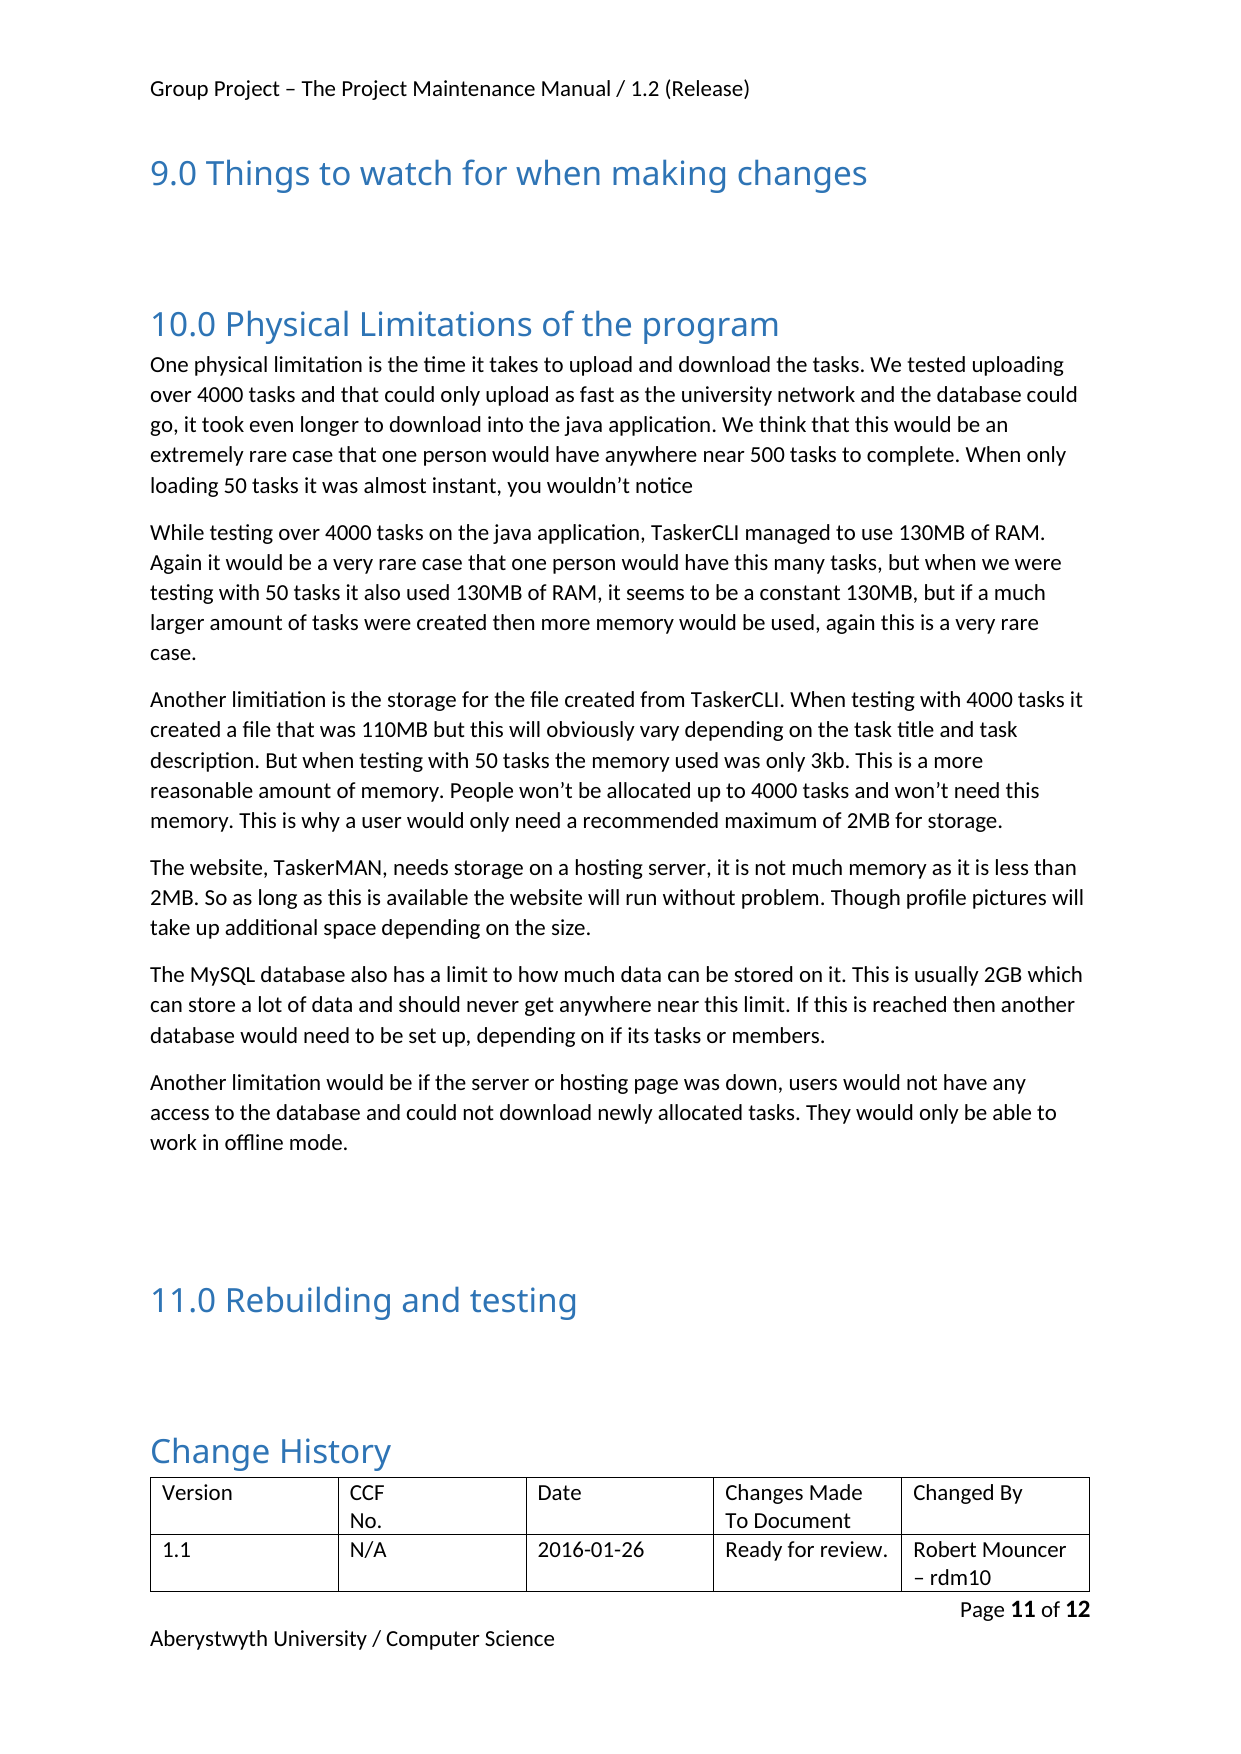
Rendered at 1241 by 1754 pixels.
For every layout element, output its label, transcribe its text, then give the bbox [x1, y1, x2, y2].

table_cell N/A [339, 1535, 526, 1591]
text The MySQL database also has a limit to how much data can be stored on it. This is usually 2GB which can store a lot of data and should never get anywhere near this limit. If this is reached then another database would need to be set up, depending on if its tasks or members. [150, 960, 1090, 1049]
table_header Version [151, 1478, 338, 1534]
subtitle Change History [150, 1428, 1090, 1473]
subtitle 11.0 Rebuilding and testing [150, 1277, 1090, 1322]
table_cell 1.1 [151, 1535, 338, 1591]
table_cell 2016-01-26 [527, 1535, 713, 1591]
text The website, TaskerMAN, needs storage on a hosting server, it is not much memory as it is less than 2MB. So as long as this is available the website will run without problem. Though profile pictures will take up additional space depending on the size. [150, 853, 1090, 942]
table_cell Ready for review. [714, 1535, 901, 1591]
table_header Changes Made To Document [714, 1478, 901, 1534]
text Another limitation would be if the server or hosting page was down, users would not have any access to the database and could not download newly allocated tasks. They would only be able to work in offline mode. [150, 1068, 1090, 1156]
table_header Changed By [902, 1478, 1089, 1534]
subtitle 10.0 Physical Limitations of the program [150, 301, 1090, 346]
text Another limitiation is the storage for the file created from TaskerCLI. When testing with 4000 tasks it created a file that was 110MB but this will obviously vary depending on the task title and task description. But when testing with 50 tasks the memory used was only 3kb. This is a more reasonable amount of memory. People won’t be allocated up to 4000 tasks and won’t need this memory. This is why a user would only need a recommended maximum of 2MB for storage. [150, 685, 1090, 834]
table_cell Robert Mouncer – rdm10 [902, 1535, 1089, 1591]
text While testing over 4000 tasks on the java application, TaskerCLI managed to use 130MB of RAM. Again it would be a very rare case that one person would have this many tasks, but when we were testing with 50 tasks it also used 130MB of RAM, it seems to be a constant 130MB, but if a much larger amount of tasks were created then more memory would be used, again this is a very rare case. [150, 518, 1090, 667]
table_header CCF No. [339, 1478, 526, 1534]
subtitle 9.0 Things to watch for when making changes [150, 150, 1090, 195]
text One physical limitation is the time it takes to upload and download the tasks. We tested uploading over 4000 tasks and that could only upload as fast as the university network and the database could go, it took even longer to download into the java application. We think that this would be an extremely rare case that one person would have anywhere near 500 tasks to complete. When only loading 50 tasks it was almost instant, you wouldn’t notice [150, 350, 1090, 499]
table_header Date [527, 1478, 713, 1534]
